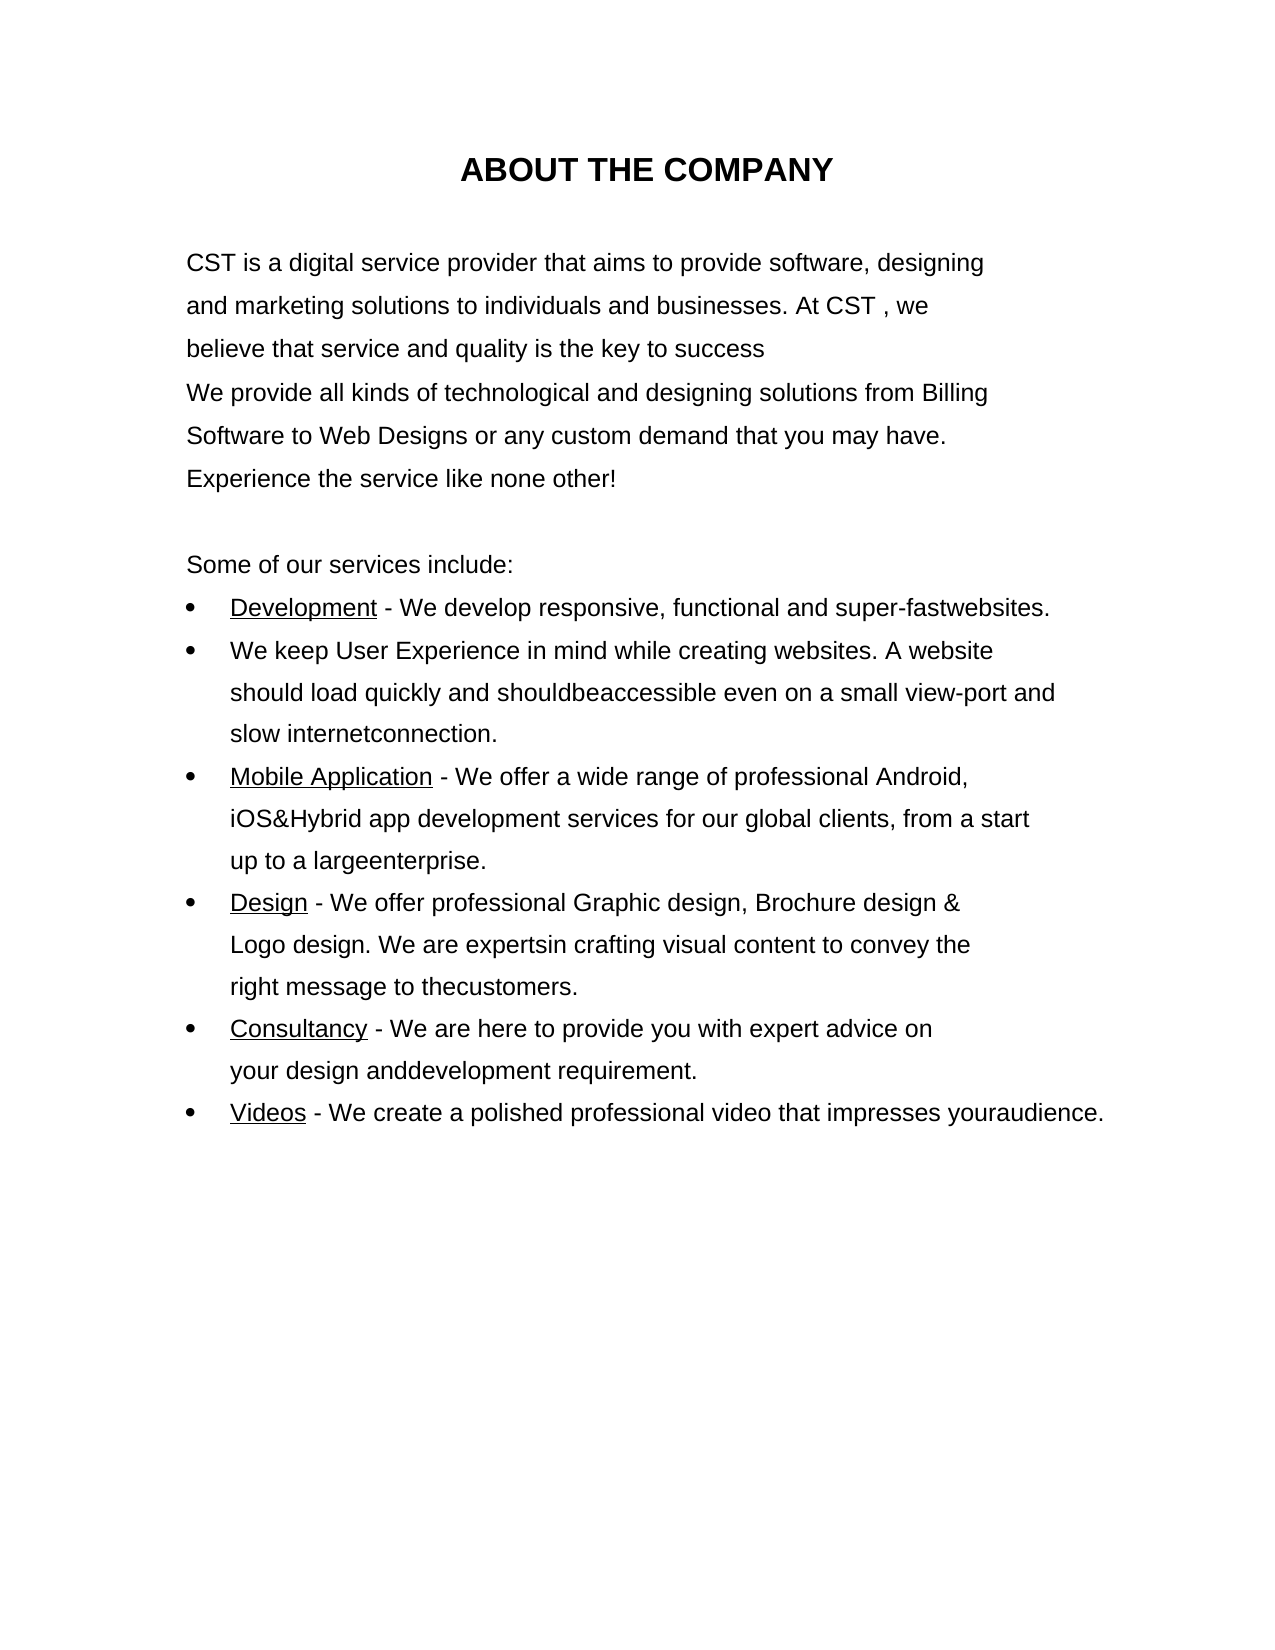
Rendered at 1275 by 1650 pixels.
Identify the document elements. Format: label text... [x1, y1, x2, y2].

list Consultancy - We are here to provide you with expert advice on your design anddevelopment requirement. [186, 1014, 969, 1084]
list Mobile Application - We offer a wide range of professional Android, iOS&Hybrid app development services for our global clients, from a start up to a largeenterprise. [186, 762, 1042, 874]
text Some of our services include: [186, 550, 1125, 579]
text We provide all kinds of technological and designing solutions from Billing Software to Web Designs or any custom demand that you may have. Experience the service like none other! [186, 378, 1069, 493]
list Development - We develop responsive, functional and super-fastwebsites. [186, 593, 1125, 622]
list Design - We offer professional Graphic design, Brochure design & Logo design. We are expertsin crafting visual content to convey the right message to thecustomers. [186, 888, 1012, 1000]
text CST is a digital service provider that aims to provide software, designing and marketing solutions to individuals and businesses. At CST , we believe that service and quality is the key to success [186, 248, 991, 363]
text ABOUT THE COMPANY [206, 150, 1088, 188]
list We keep User Experience in mind while creating websites. A website should load quickly and shouldbeaccessible even on a small view-port and slow internetconnection. [186, 636, 1072, 748]
list Videos - We create a polished professional video that impresses youraudience. [186, 1098, 1125, 1472]
